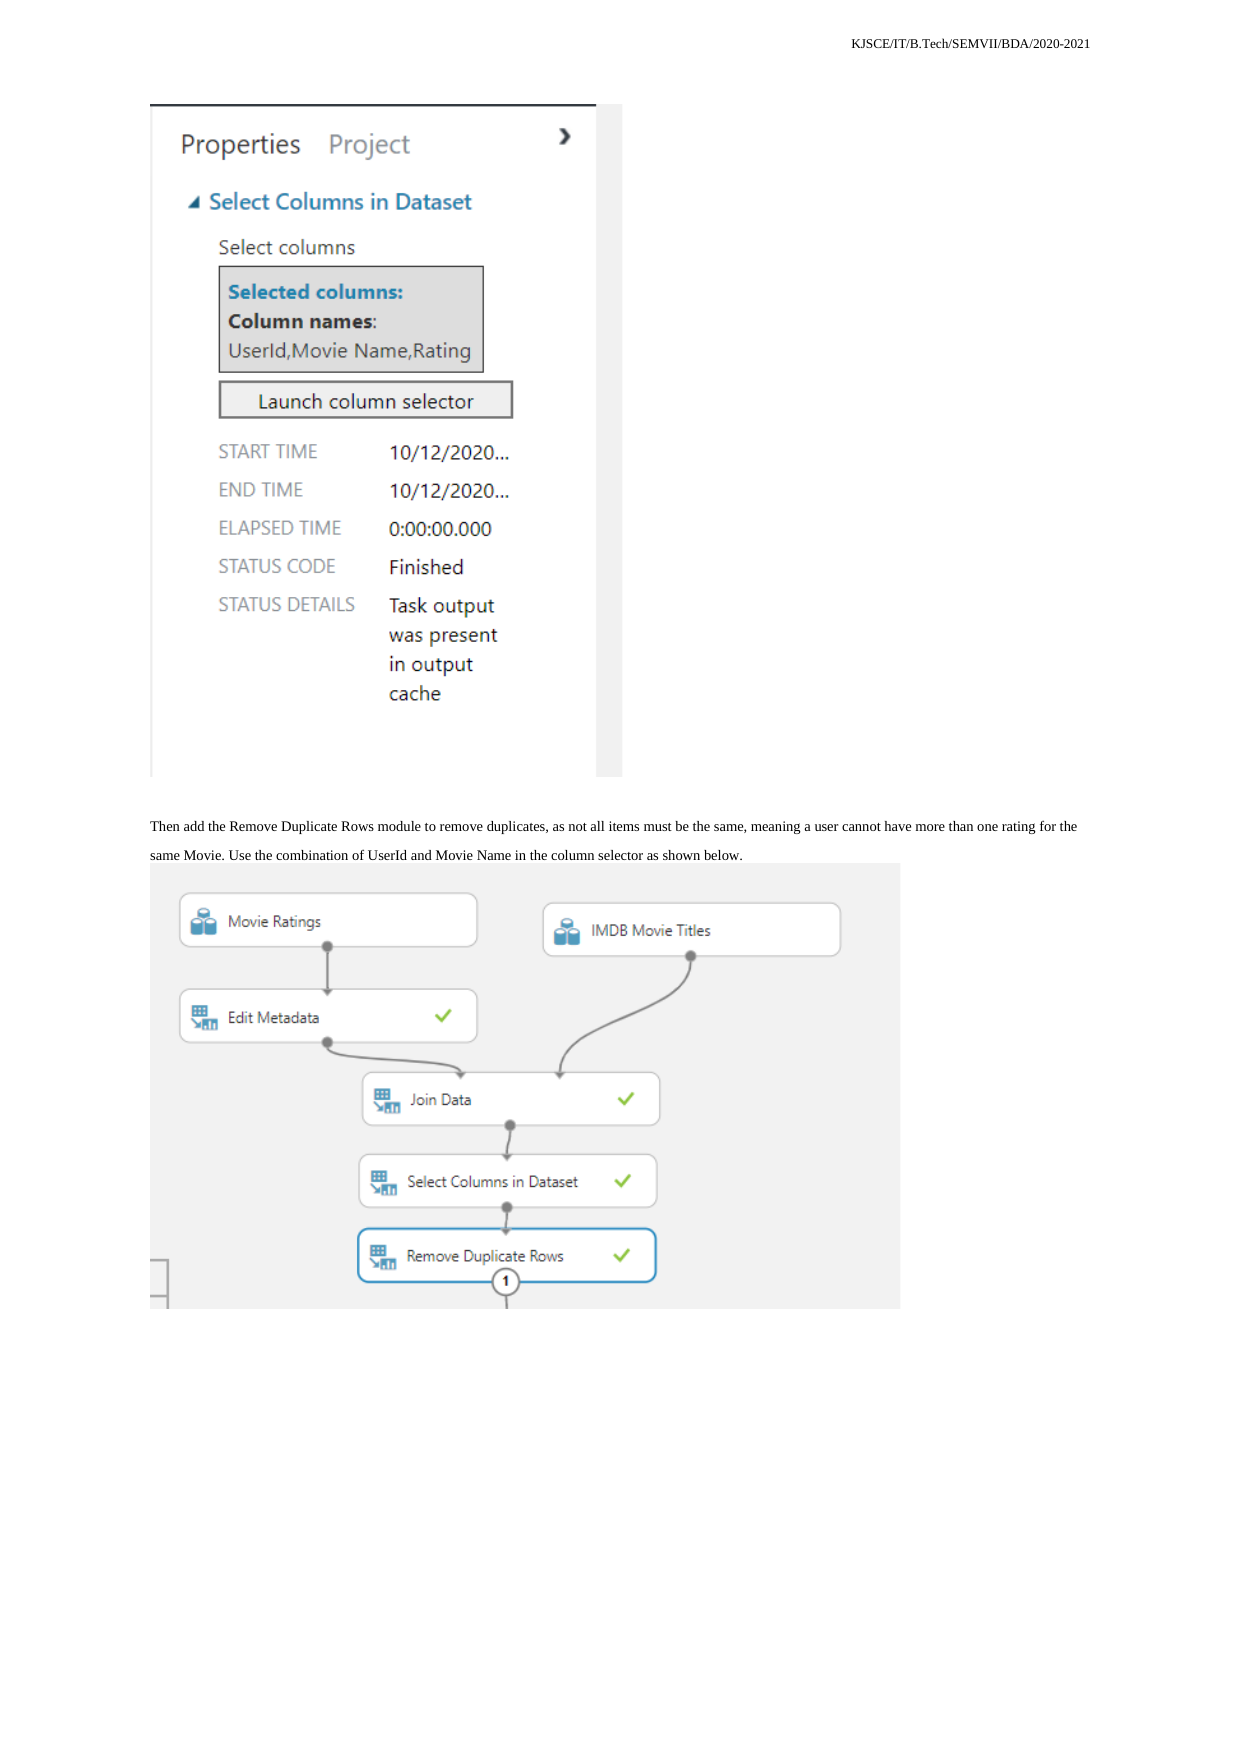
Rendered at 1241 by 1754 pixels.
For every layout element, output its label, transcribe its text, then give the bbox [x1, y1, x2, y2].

text Then add the Remove Duplicate Rows module to remove duplicates, as not all items must be the same, meaning a user cannot have more than one rating for the same Movie. Use the combination of UserId and Movie Name in the column selector as shown below. [743, 806, 1090, 1309]
picture [150, 863, 901, 1309]
picture [150, 104, 623, 777]
